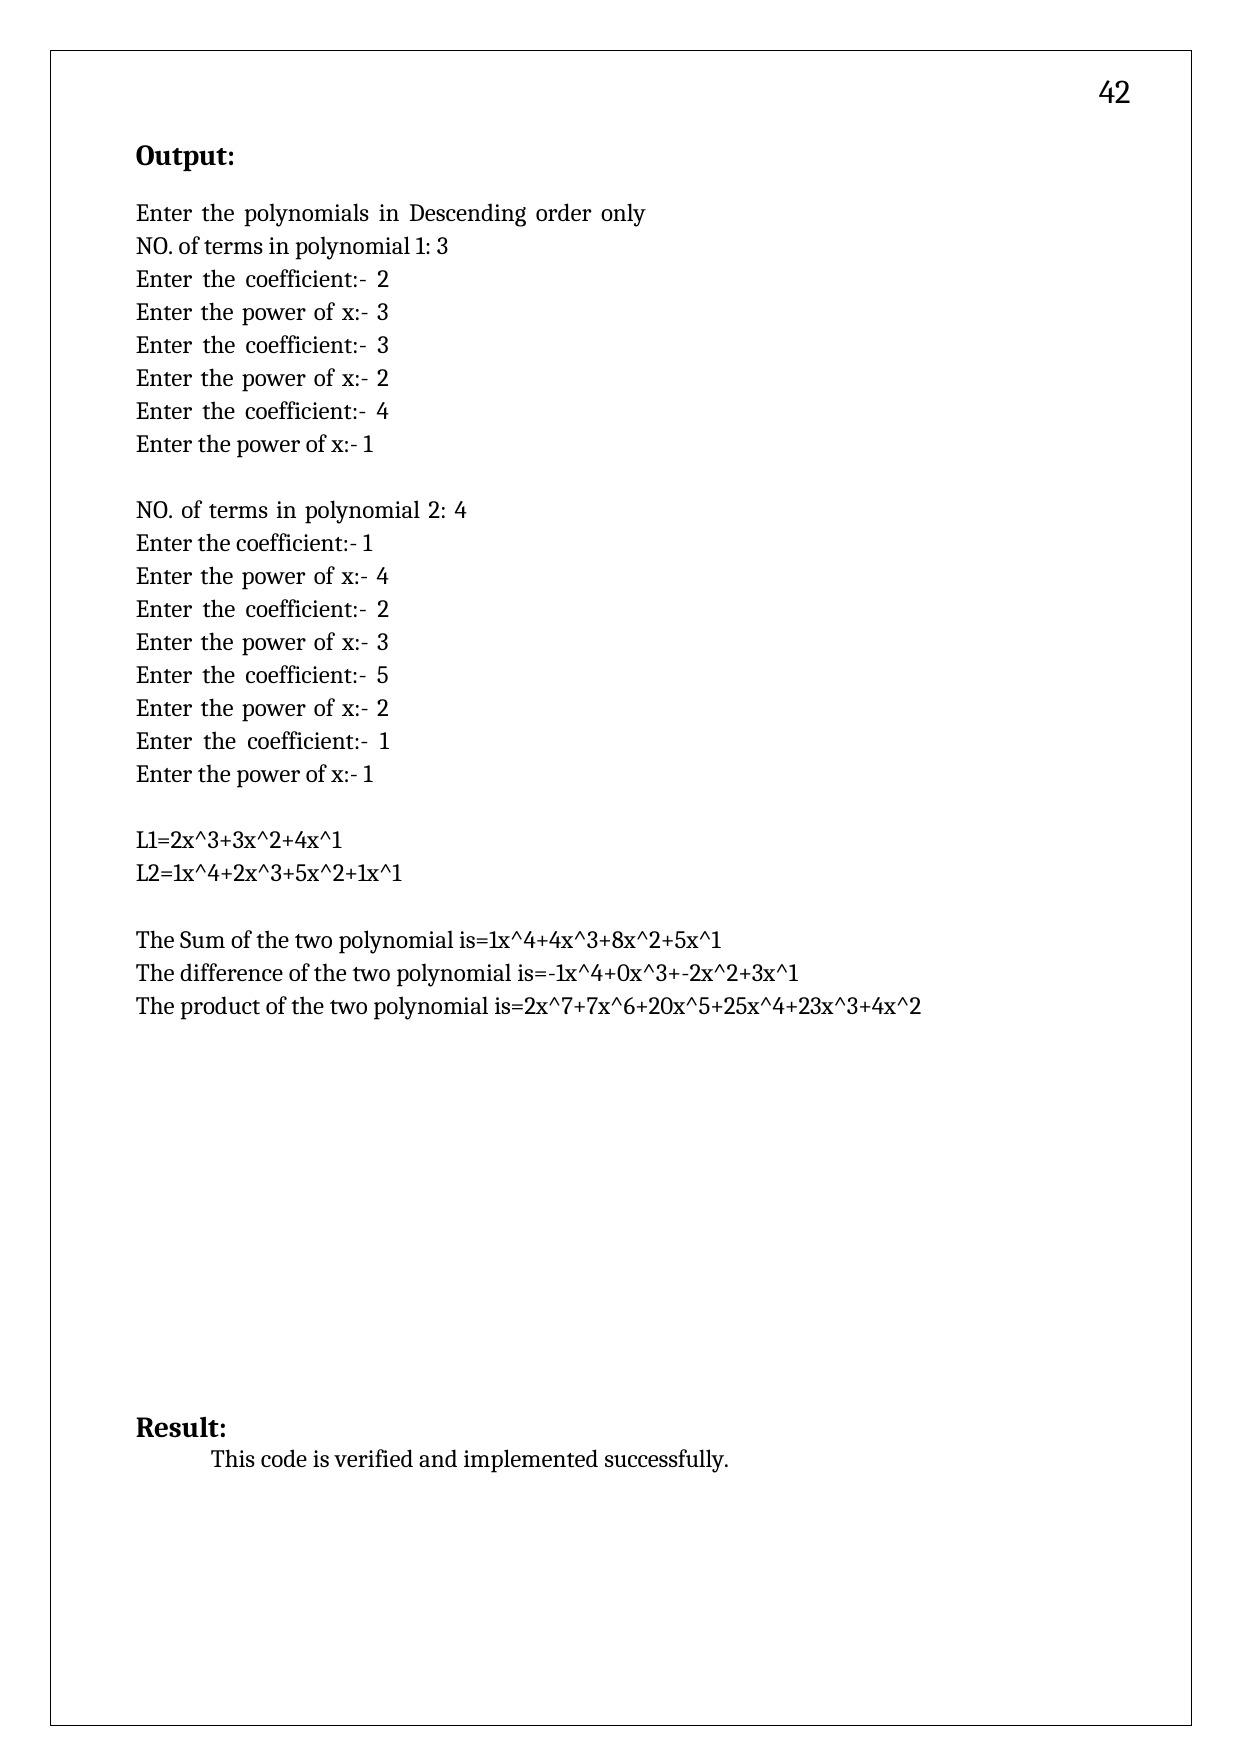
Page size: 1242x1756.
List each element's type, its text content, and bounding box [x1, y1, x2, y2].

text This code is verified and implemented successfully. [211, 1444, 1152, 1473]
text The difference of the two polynomial is=-1x^4+0x^3+-2x^2+3x^1 [136, 958, 1152, 987]
text Enter the coefficient:- 2 Enter the power of x:- 3 Enter the coefficient:- 3 Enter the power of x:- 2 Enter the coefficient:- 4 Enter the power of x:- 1 [136, 264, 389, 458]
text Enter the polynomials in Descending order only NO. of terms in polynomial 1: 3 [136, 199, 646, 260]
subtitle Result: [136, 1411, 1152, 1444]
text L1=2x^3+3x^2+4x^1 L2=1x^4+2x^3+5x^2+1x^1 [136, 826, 434, 888]
subtitle Output: [136, 139, 1152, 172]
text NO. of terms in polynomial 2: 4 Enter the coefficient:- 1 [136, 496, 467, 558]
text The Sum of the two polynomial is=1x^4+4x^3+8x^2+5x^1 [136, 926, 1152, 954]
text Enter the power of x:- 4 Enter the coefficient:- 2 Enter the power of x:- 3 Enter the coefficient:- 5 Enter the power of x:- 2 Enter the coefficient:- 1 Enter the power of x:- 1 [136, 562, 389, 789]
text The product of the two polynomial is=2x^7+7x^6+20x^5+25x^4+23x^3+4x^2 [136, 992, 1152, 1020]
